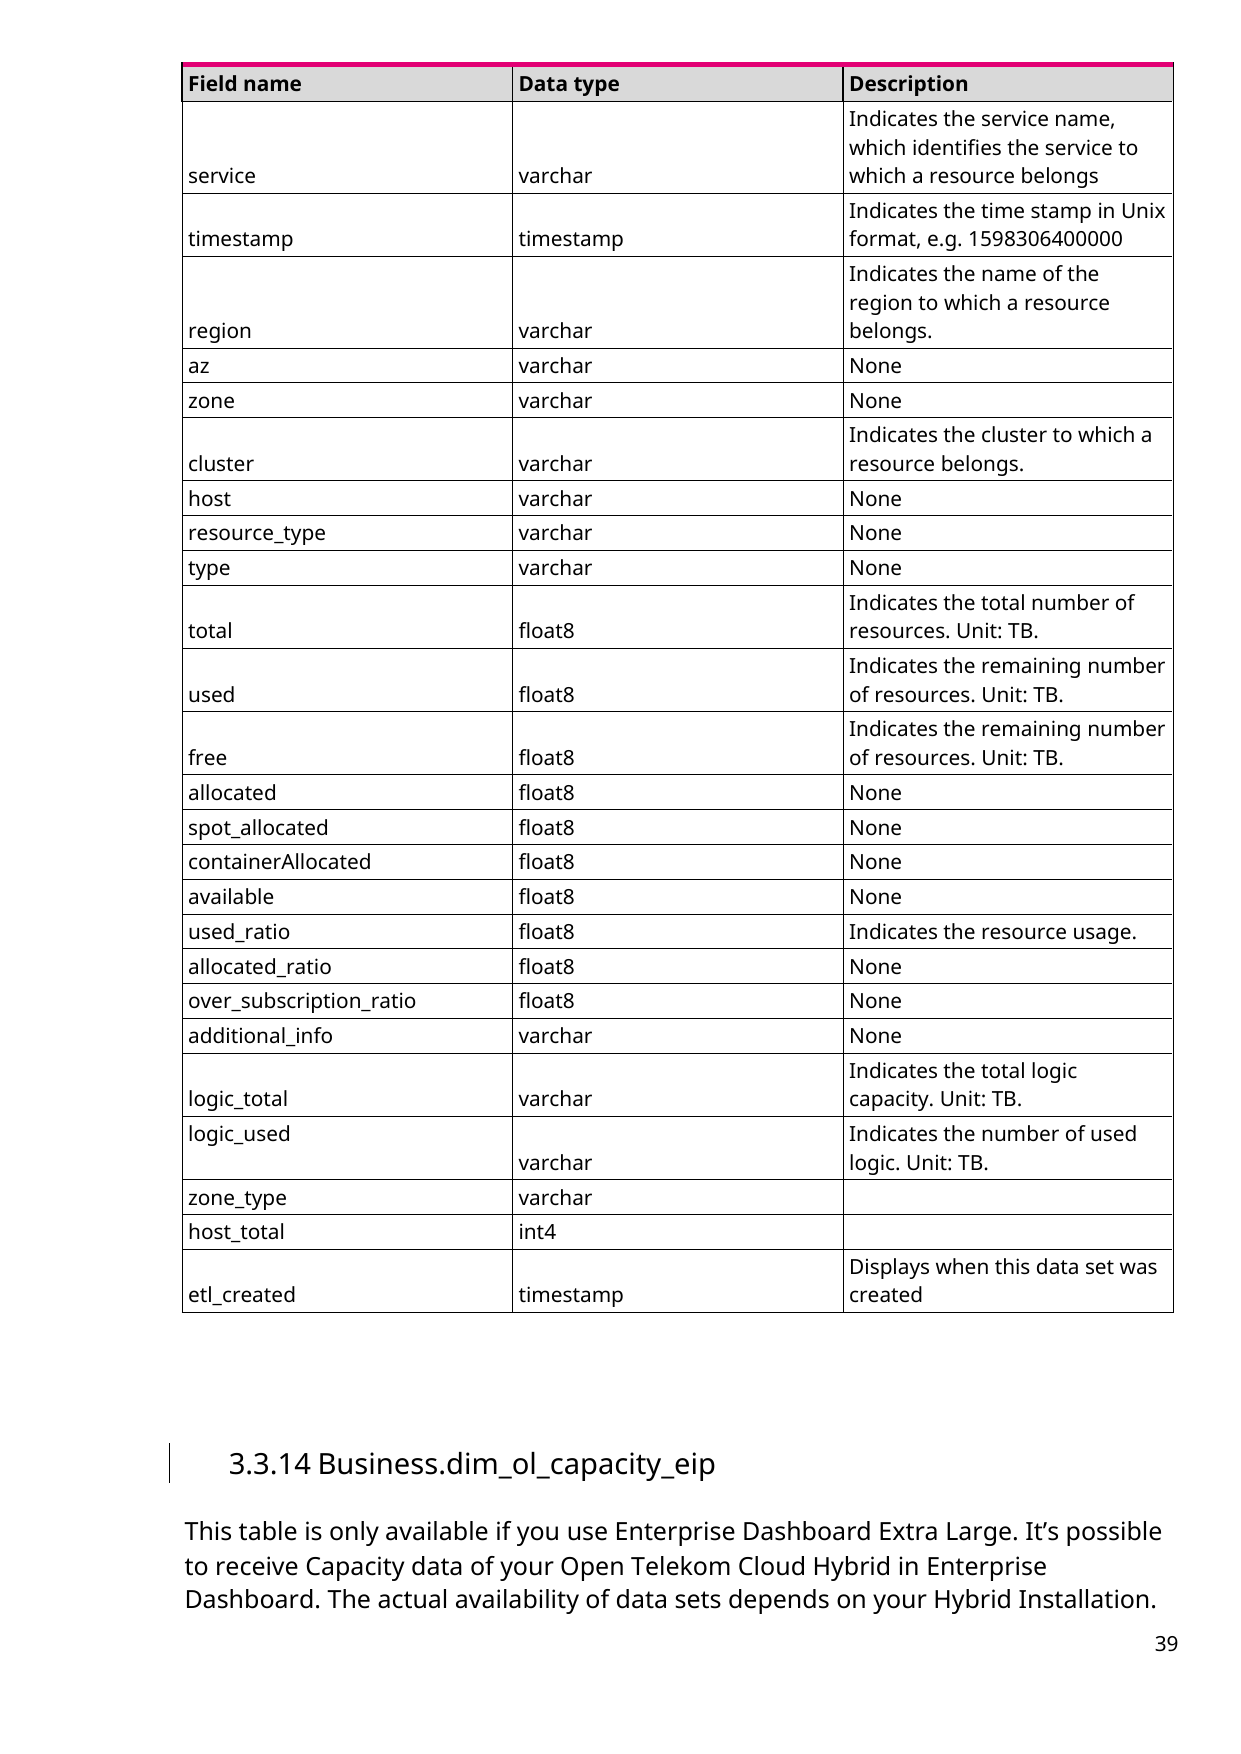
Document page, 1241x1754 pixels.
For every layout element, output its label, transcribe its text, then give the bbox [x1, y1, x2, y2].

table_cell over_subscription_ratio [183, 984, 512, 1018]
table_cell cluster [183, 418, 512, 480]
table_cell Displays when this data set was created [844, 1249, 1173, 1312]
table_cell float8 [513, 915, 843, 948]
table_cell float8 [513, 845, 843, 879]
table_cell None [844, 515, 1173, 550]
table_cell logic_used [183, 1117, 512, 1179]
table_cell type [183, 551, 512, 585]
table_cell Indicates the cluster to which a resource belongs. [844, 417, 1173, 480]
table_cell None [844, 879, 1173, 913]
table_cell timestamp [183, 194, 512, 256]
table_header Field name [183, 67, 512, 101]
table_cell zone_type [183, 1180, 512, 1214]
table_cell varchar [513, 551, 843, 585]
table_cell varchar [513, 481, 843, 515]
table_cell float8 [513, 586, 843, 648]
table_cell az [183, 349, 512, 382]
table_cell resource_type [183, 516, 512, 550]
table_cell None [844, 382, 1173, 417]
table_cell allocated_ratio [183, 949, 512, 983]
table_cell varchar [513, 1019, 843, 1053]
table_cell None [844, 844, 1173, 879]
table_cell float8 [513, 949, 843, 983]
table_cell host [183, 481, 512, 515]
table_cell Indicates the service name, which identifies the service to which a resource belongs [844, 101, 1173, 193]
table_cell additional_info [183, 1019, 512, 1053]
table_cell Indicates the remaining number of resources. Unit: TB. [844, 648, 1173, 711]
table_cell varchar [513, 516, 843, 550]
subtitle Business.dim_ol_capacity_eip [228, 1443, 1178, 1483]
table_cell timestamp [513, 1250, 843, 1312]
table_cell varchar [513, 418, 843, 480]
table_header Data type [513, 67, 842, 101]
table_cell varchar [513, 1054, 843, 1116]
table_cell varchar [513, 1180, 843, 1214]
table_cell Indicates the time stamp in Unix format, e.g. 1598306400000 [844, 193, 1173, 256]
table_cell allocated [183, 775, 512, 809]
table_header Description [844, 67, 1173, 101]
table_cell available [183, 880, 512, 913]
table_cell timestamp [513, 194, 843, 256]
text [184, 1514, 1178, 1616]
table_cell service [183, 102, 512, 193]
table_cell float8 [513, 775, 843, 809]
table_cell None [844, 550, 1173, 585]
table_cell varchar [513, 257, 843, 347]
table_cell containerAllocated [183, 845, 512, 879]
table_cell Indicates the name of the region to which a resource belongs. [844, 256, 1173, 347]
table_cell float8 [513, 984, 843, 1018]
table_cell [844, 1179, 1173, 1214]
table_cell Indicates the remaining number of resources. Unit: TB. [844, 711, 1173, 774]
table_cell total [183, 586, 512, 648]
table_cell None [844, 983, 1173, 1018]
table_cell host_total [183, 1215, 512, 1249]
table_cell used [183, 649, 512, 711]
table_cell None [844, 1018, 1173, 1053]
table_cell etl_created [183, 1250, 512, 1312]
table_cell Indicates the total number of resources. Unit: TB. [844, 585, 1173, 648]
table_cell float8 [513, 649, 843, 711]
table_cell varchar [513, 383, 843, 417]
table_cell float8 [513, 810, 843, 844]
table_cell None [844, 774, 1173, 809]
table_cell varchar [513, 102, 843, 193]
table_cell None [844, 948, 1173, 983]
table_cell [844, 1214, 1173, 1249]
table_cell None [844, 348, 1173, 382]
table_cell zone [183, 383, 512, 417]
table_cell float8 [513, 880, 843, 913]
table_cell varchar [513, 349, 843, 382]
table_cell free [183, 712, 512, 774]
table_cell varchar [513, 1117, 843, 1179]
table_cell spot_allocated [183, 810, 512, 844]
table_cell Indicates the total logic capacity. Unit: TB. [844, 1053, 1173, 1116]
table_cell None [844, 809, 1173, 844]
table_cell Indicates the resource usage. [844, 914, 1173, 948]
table_cell float8 [513, 712, 843, 774]
table_cell logic_total [183, 1054, 512, 1116]
table_cell None [844, 480, 1173, 515]
table_cell Indicates the number of used logic. Unit: TB. [844, 1116, 1173, 1179]
table_cell region [183, 257, 512, 347]
table_cell used_ratio [183, 915, 512, 948]
table_cell int4 [513, 1215, 843, 1249]
